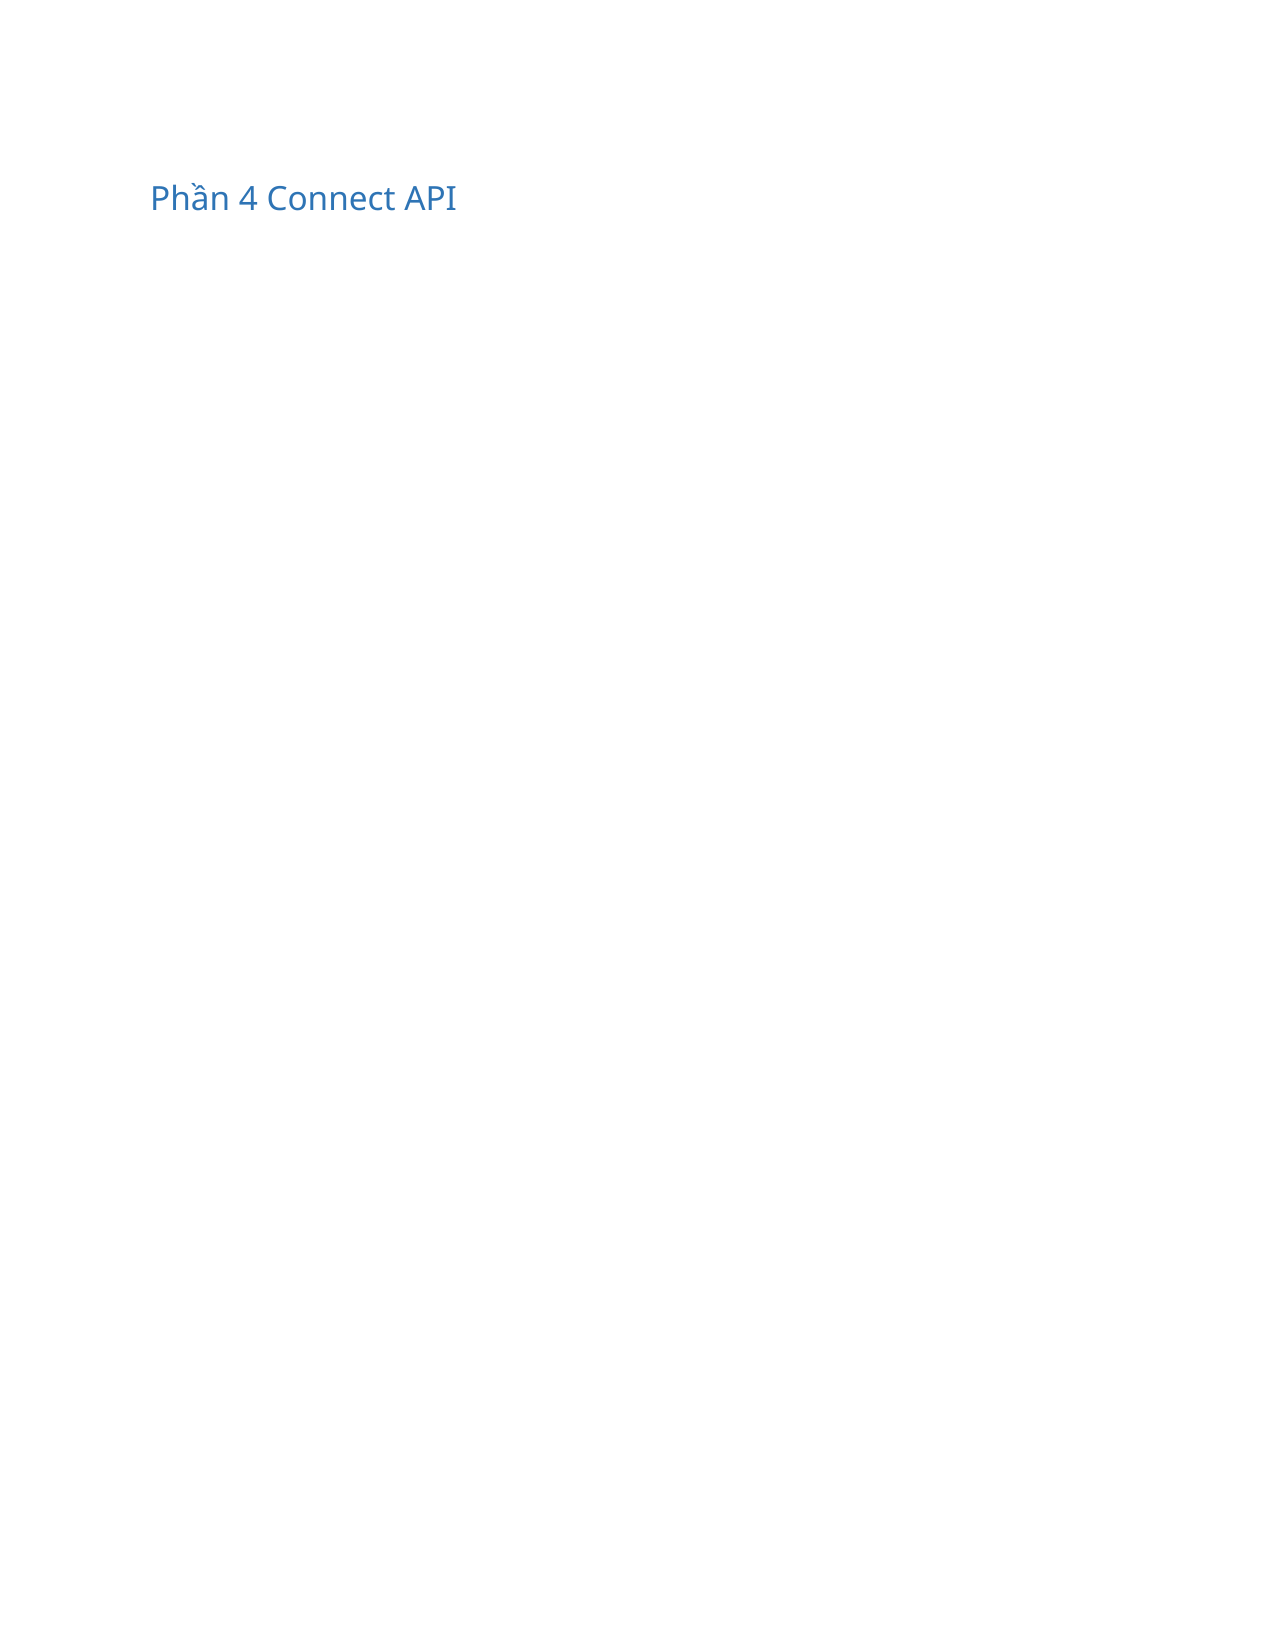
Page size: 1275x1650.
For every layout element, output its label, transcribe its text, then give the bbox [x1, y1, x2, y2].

subtitle Phần 4 Connect API [150, 175, 1125, 220]
